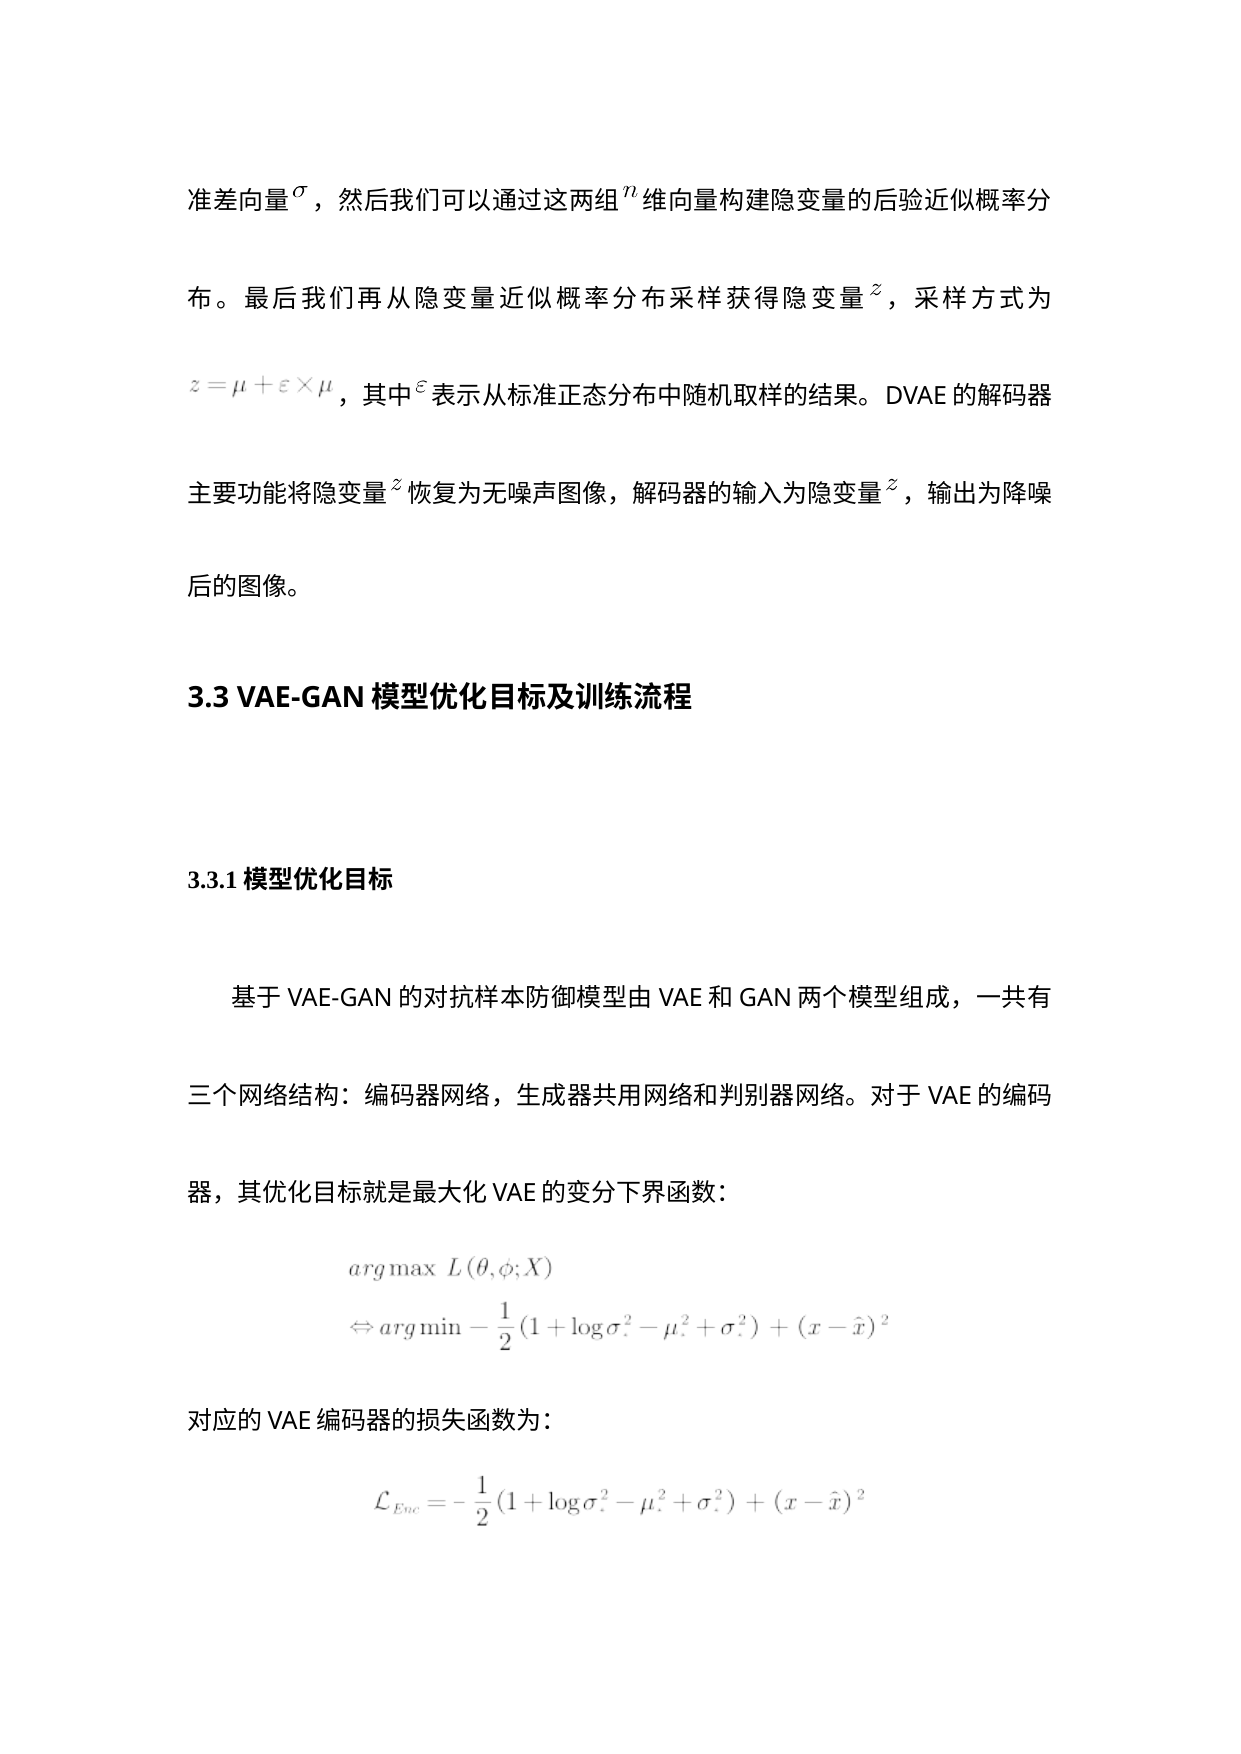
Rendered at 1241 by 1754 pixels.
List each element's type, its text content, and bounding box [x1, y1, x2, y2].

text 对应的VAE编码器的损失函数为： [187, 1386, 1053, 1451]
text 基于VAE-GAN的对抗样本防御模型由VAE和GAN两个模型组成，一共有三个网络结构：编码器网络，生成器共用网络和判别器网络。对于VAE的编码器，其优化目标就是最大化VAE的变分下界函数： [187, 963, 1053, 1223]
subtitle 3.3 VAE-GAN模型优化目标及训练流程 [187, 662, 1053, 727]
subtitle 3.3.1 模型优化目标 [187, 845, 1053, 910]
